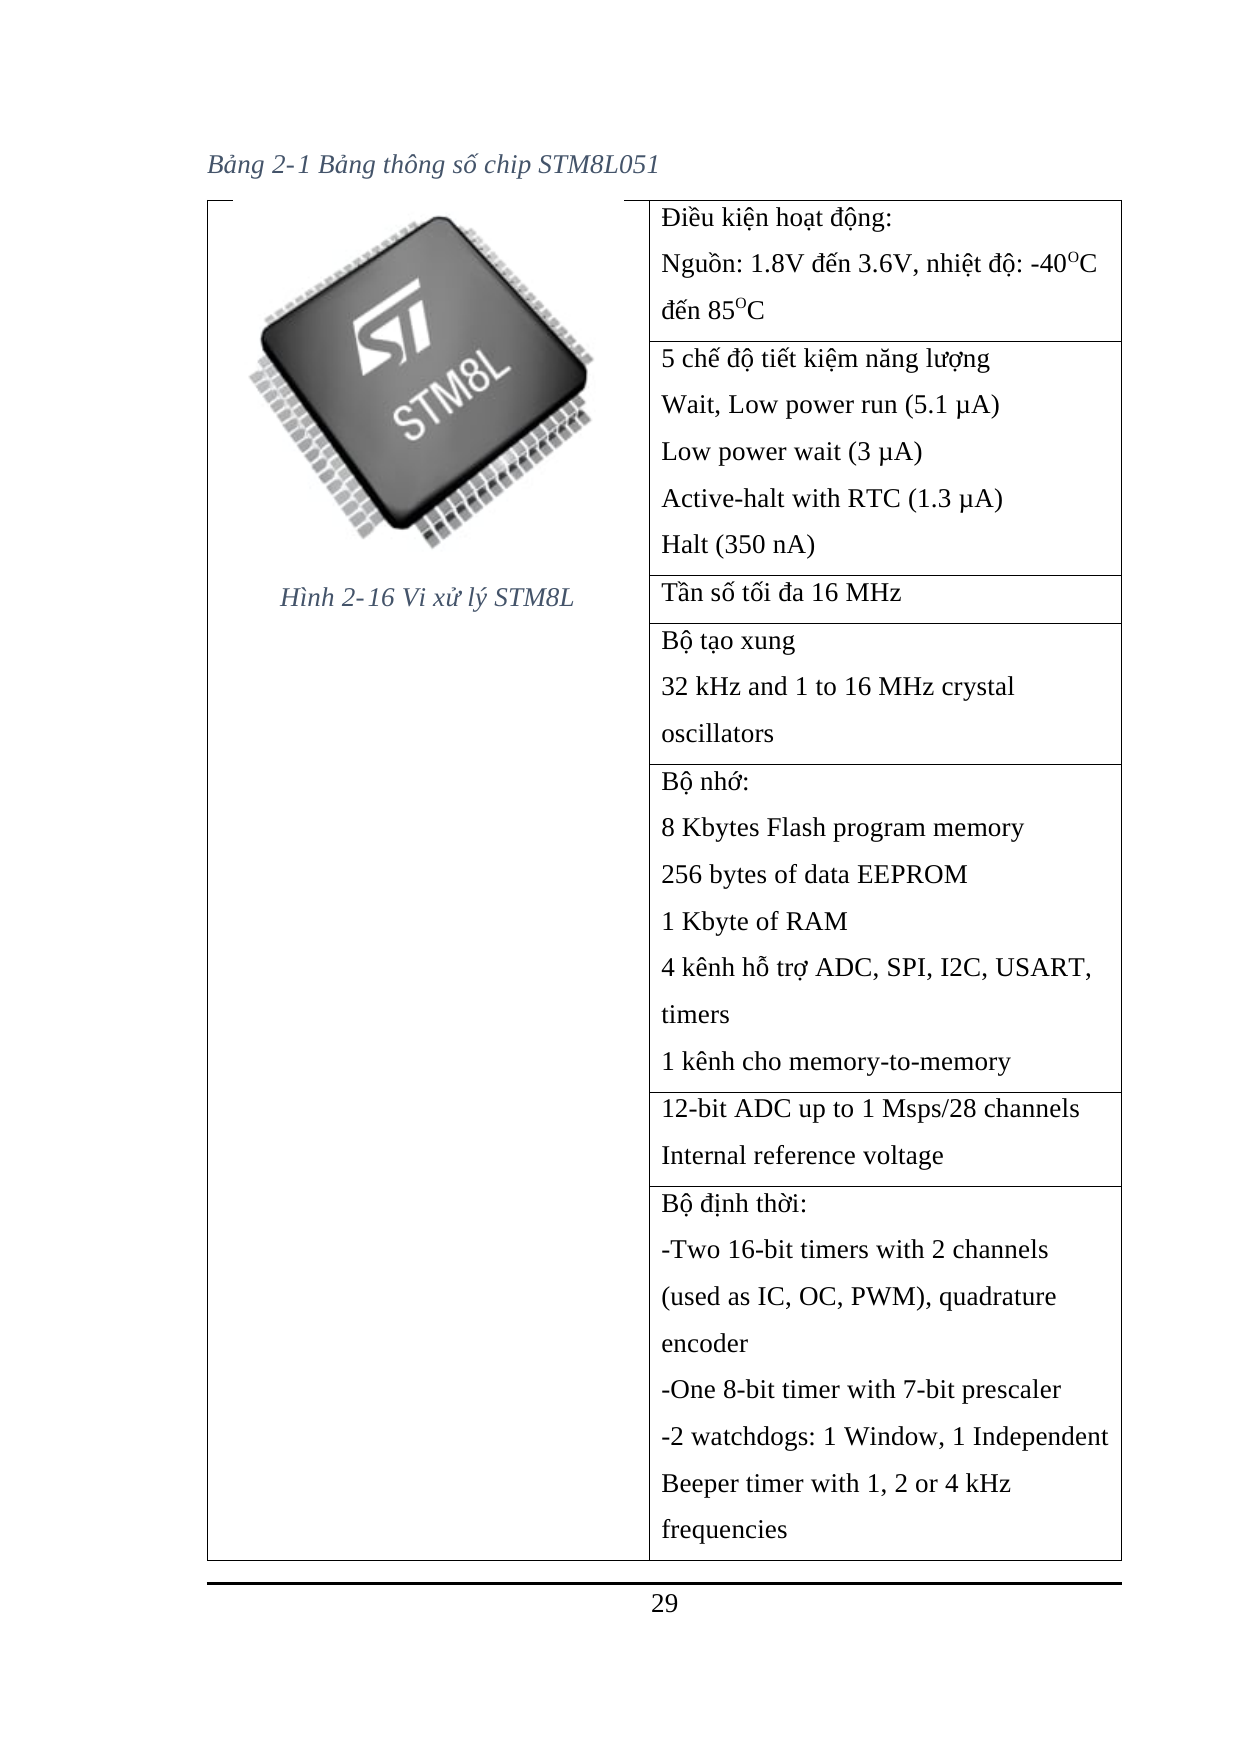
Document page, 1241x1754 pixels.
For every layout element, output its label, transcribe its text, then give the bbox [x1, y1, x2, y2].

table_header Điều kiện hoạt động: Nguồn: 1.8V đến 3.6V, nhiệt độ: -40OC đến 85OC [650, 201, 1121, 341]
table_cell 5 chế độ tiết kiệm năng lượng Wait, Low power run (5.1 µA) Low power wait (3 µA) Active-halt with RTC (1.3 µA) Halt (350 nA) [650, 342, 1121, 575]
table_cell 12-bit ADC up to 1 Msps/28 channels Internal reference voltage [650, 1093, 1121, 1186]
table_cell Bộ định thời: -Two 16-bit timers with 2 channels (used as IC, OC, PWM), quadrature encoder -One 8-bit timer with 7-bit prescaler -2 watchdogs: 1 Window, 1 Independent Beeper timer with 1, 2 or 4 kHz frequencies [650, 1187, 1121, 1560]
table_cell Bộ tạo xung 32 kHz and 1 to 16 MHz crystal oscillators [650, 624, 1121, 764]
table_cell Tần số tối đa 16 MHz [650, 576, 1121, 623]
picture [233, 200, 624, 566]
text Bảng 2-1 Bảng thông số chip STM8L051 [207, 148, 1122, 179]
table_cell Bộ nhớ: 8 Kbytes Flash program memory 256 bytes of data EEPROM 1 Kbyte of RAM 4 kênh hỗ trợ ADC, SPI, I2C, USART, timers 1 kênh cho memory-to-memory [650, 765, 1121, 1092]
